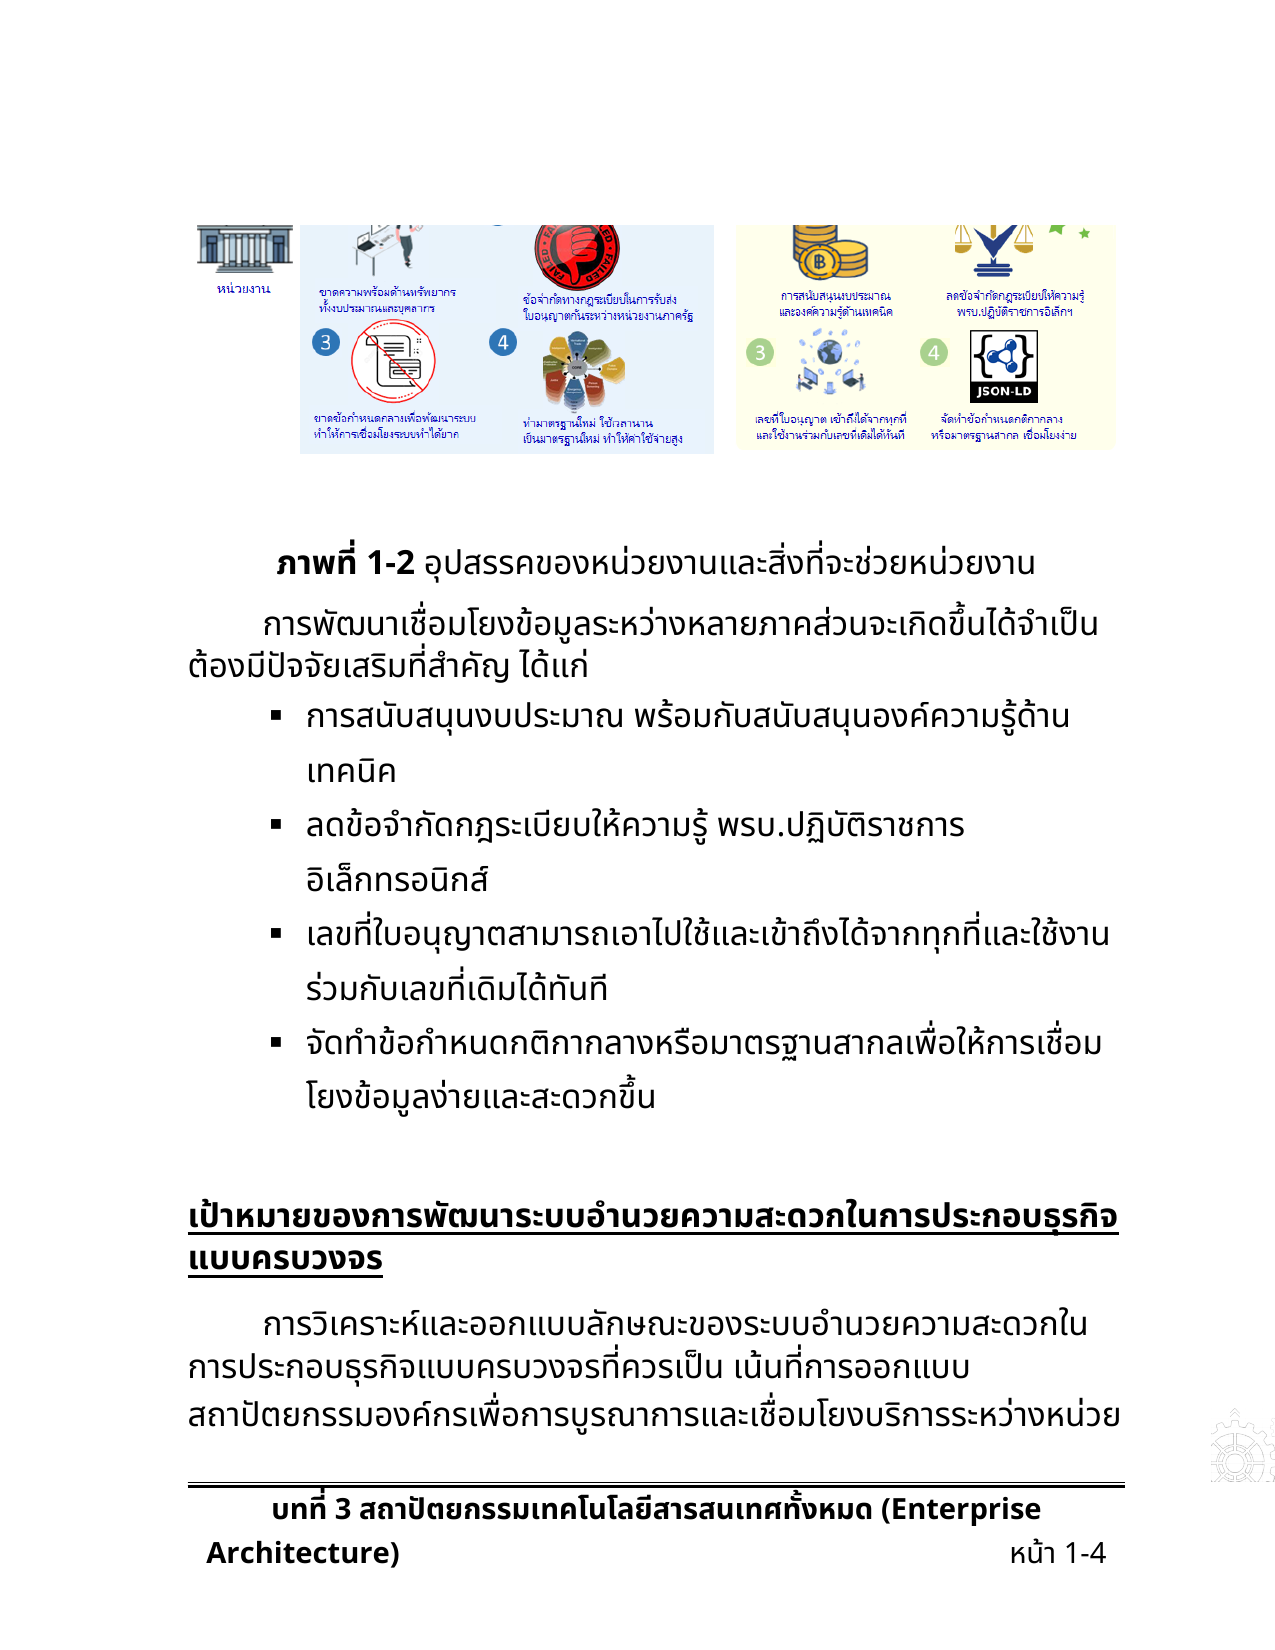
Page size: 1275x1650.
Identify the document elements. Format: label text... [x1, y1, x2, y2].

text เป้าหมายของการพัฒนาระบบอำนวยความสะดวกในการประกอบธุรกิจแบบครบวงจร [187, 1189, 1125, 1285]
picture [187, 225, 1125, 464]
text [187, 1297, 1125, 1441]
list การสนับสนุนงบประมาณ พร้อมกับสนับสนุนองค์ความรู้ด้านเทคนิค [268, 692, 1125, 797]
list จัดทำข้อกำหนดกติกากลางหรือมาตรฐานสากลเพื่อให้การเชื่อมโยงข้อมูลง่ายและสะดวกขึ้น [268, 1019, 1125, 1124]
text ภาพที่ 1-2 อุปสรรคของหน่วยงานและสิ่งที่จะช่วยหน่วยงาน [187, 536, 1125, 584]
picture [1211, 1404, 1275, 1482]
text การพัฒนาเชื่อมโยงข้อมูลระหว่างหลายภาคส่วนจะเกิดขึ้นได้จำเป็นต้องมีปัจจัยเสริมที่สำคัญ ได้แก่ [187, 597, 1125, 692]
list ลดข้อจำกัดกฎระเบียบให้ความรู้ พรบ.ปฏิบัติราชการอิเล็กทรอนิกส์ [268, 801, 1125, 906]
list เลขที่ใบอนุญาตสามารถเอาไปใช้และเข้าถึงได้จากทุกที่และใช้งานร่วมกับเลขที่เดิมได้ทันที [268, 910, 1125, 1015]
